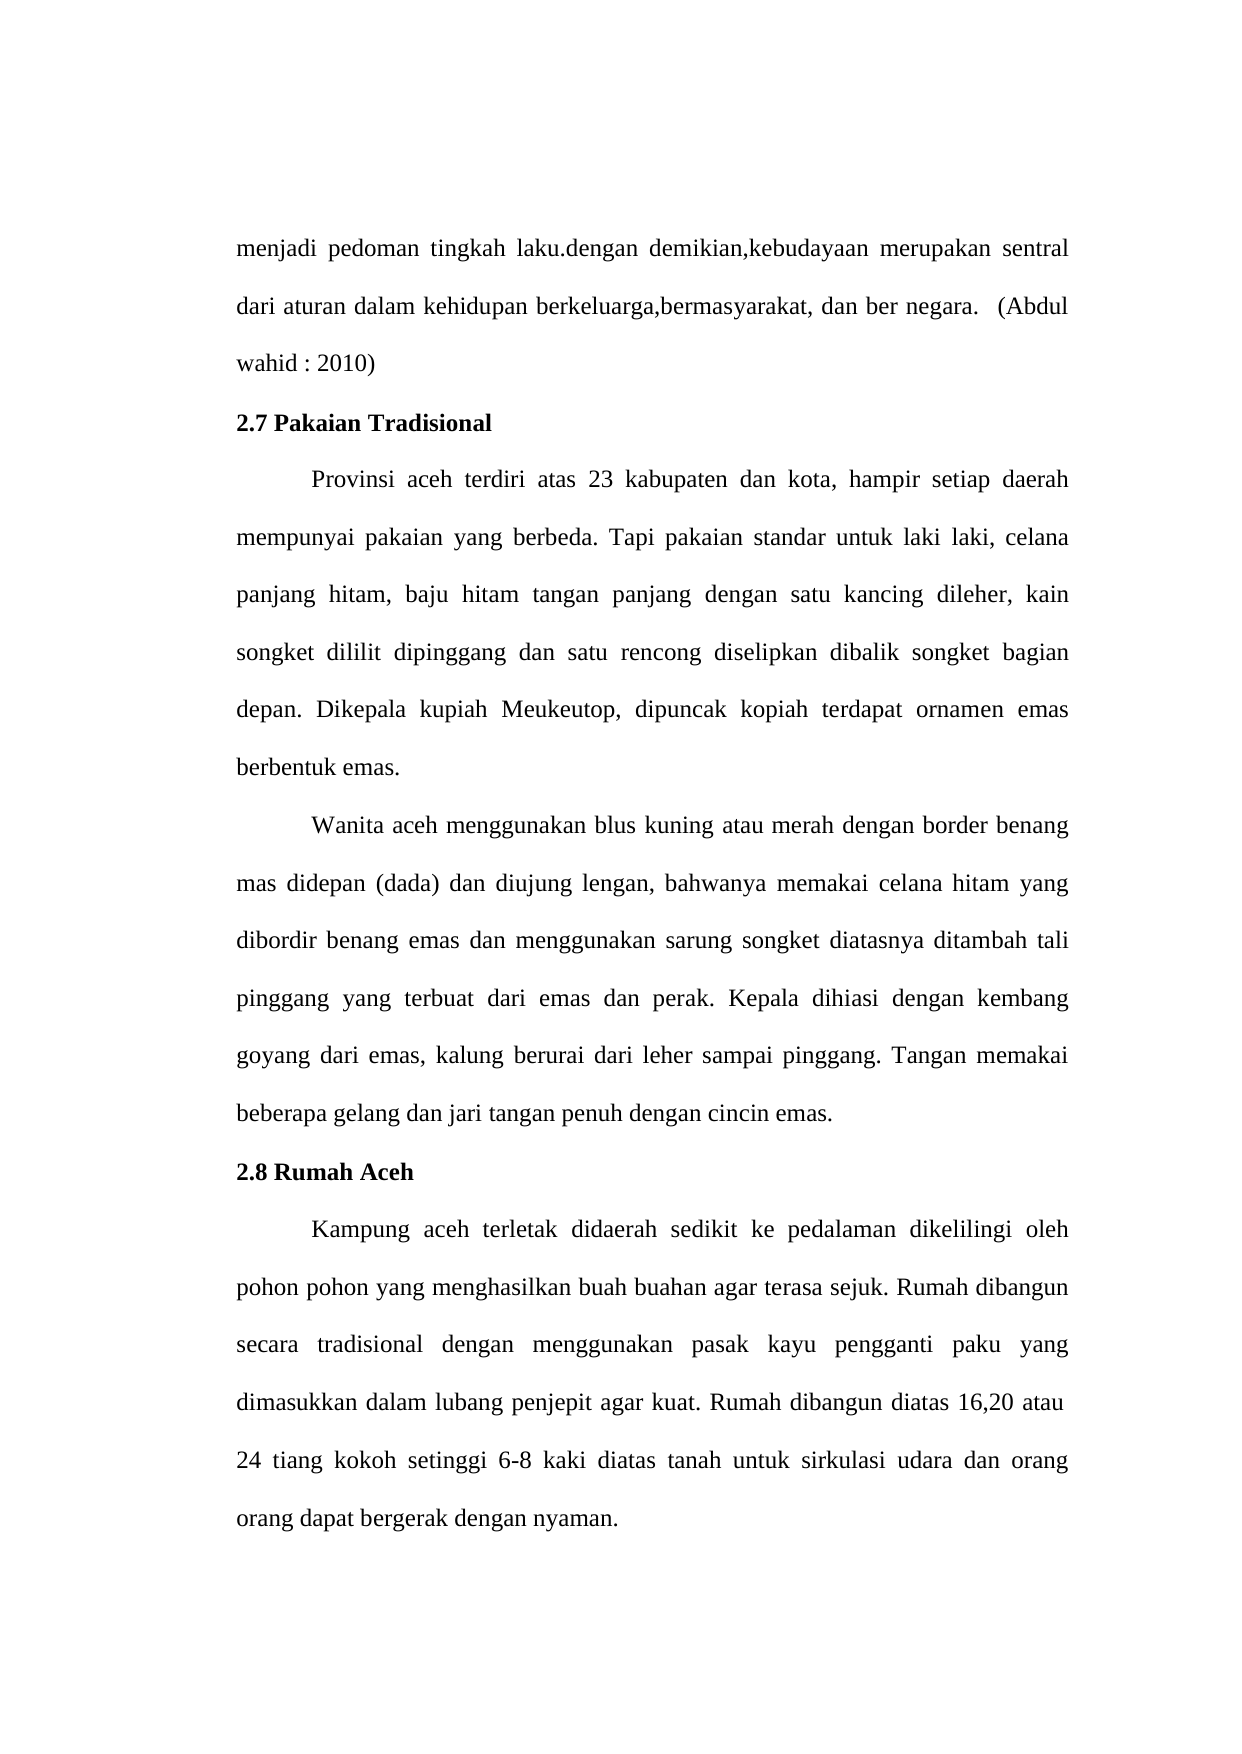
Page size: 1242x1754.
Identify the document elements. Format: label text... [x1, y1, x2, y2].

text 2.8 Rumah Aceh [236, 1157, 418, 1186]
text Kampung aceh terletak didaerah sedikit ke pedalaman dikelilingi oleh pohon pohon yang menghasilkan buah buahan agar terasa sejuk. Rumah dibangun secara tradisional dengan menggunakan pasak kayu pengganti paku yang dimasukkan dalam lubang penjepit agar kuat. Rumah dibangun diatas 16,20 atau [236, 1214, 1068, 1415]
text Wanita aceh menggunakan blus kuning atau merah dengan border benang mas didepan (dada) dan diujung lengan, bahwanya memakai celana hitam yang dibordir benang emas dan menggunakan sarung songket diatasnya ditambah tali pinggang yang terbuat dari emas dan perak. Kepala dihiasi dengan kembang goyang dari emas, kalung berurai dari leher sampai pinggang. Tangan memakai beberapa gelang dan jari tangan penuh dengan cincin emas. [236, 811, 1069, 1127]
text 2.7 Pakaian Tradisional [236, 408, 497, 436]
text menjadi pedoman tingkah laku.dengan demikian,kebudayaan merupakan sentral dari aturan dalam kehidupan berkeluarga,bermasyarakat, dan ber negara. (Abdul wahid : 2010) [236, 233, 1069, 377]
text 24 tiang kokoh setinggi 6-8 kaki diatas tanah untuk sirkulasi udara dan orang orang dapat bergerak dengan nyaman. [236, 1445, 1069, 1531]
text Provinsi aceh terdiri atas 23 kabupaten dan kota, hampir setiap daerah mempunyai pakaian yang berbeda. Tapi pakaian standar untuk laki laki, celana panjang hitam, baju hitam tangan panjang dengan satu kancing dileher, kain songket dililit dipinggang dan satu rencong diselipkan dibalik songket bagian depan. Dikepala kupiah Meukeutop, dipuncak kopiah terdapat ornamen emas berbentuk emas. [236, 464, 1069, 781]
